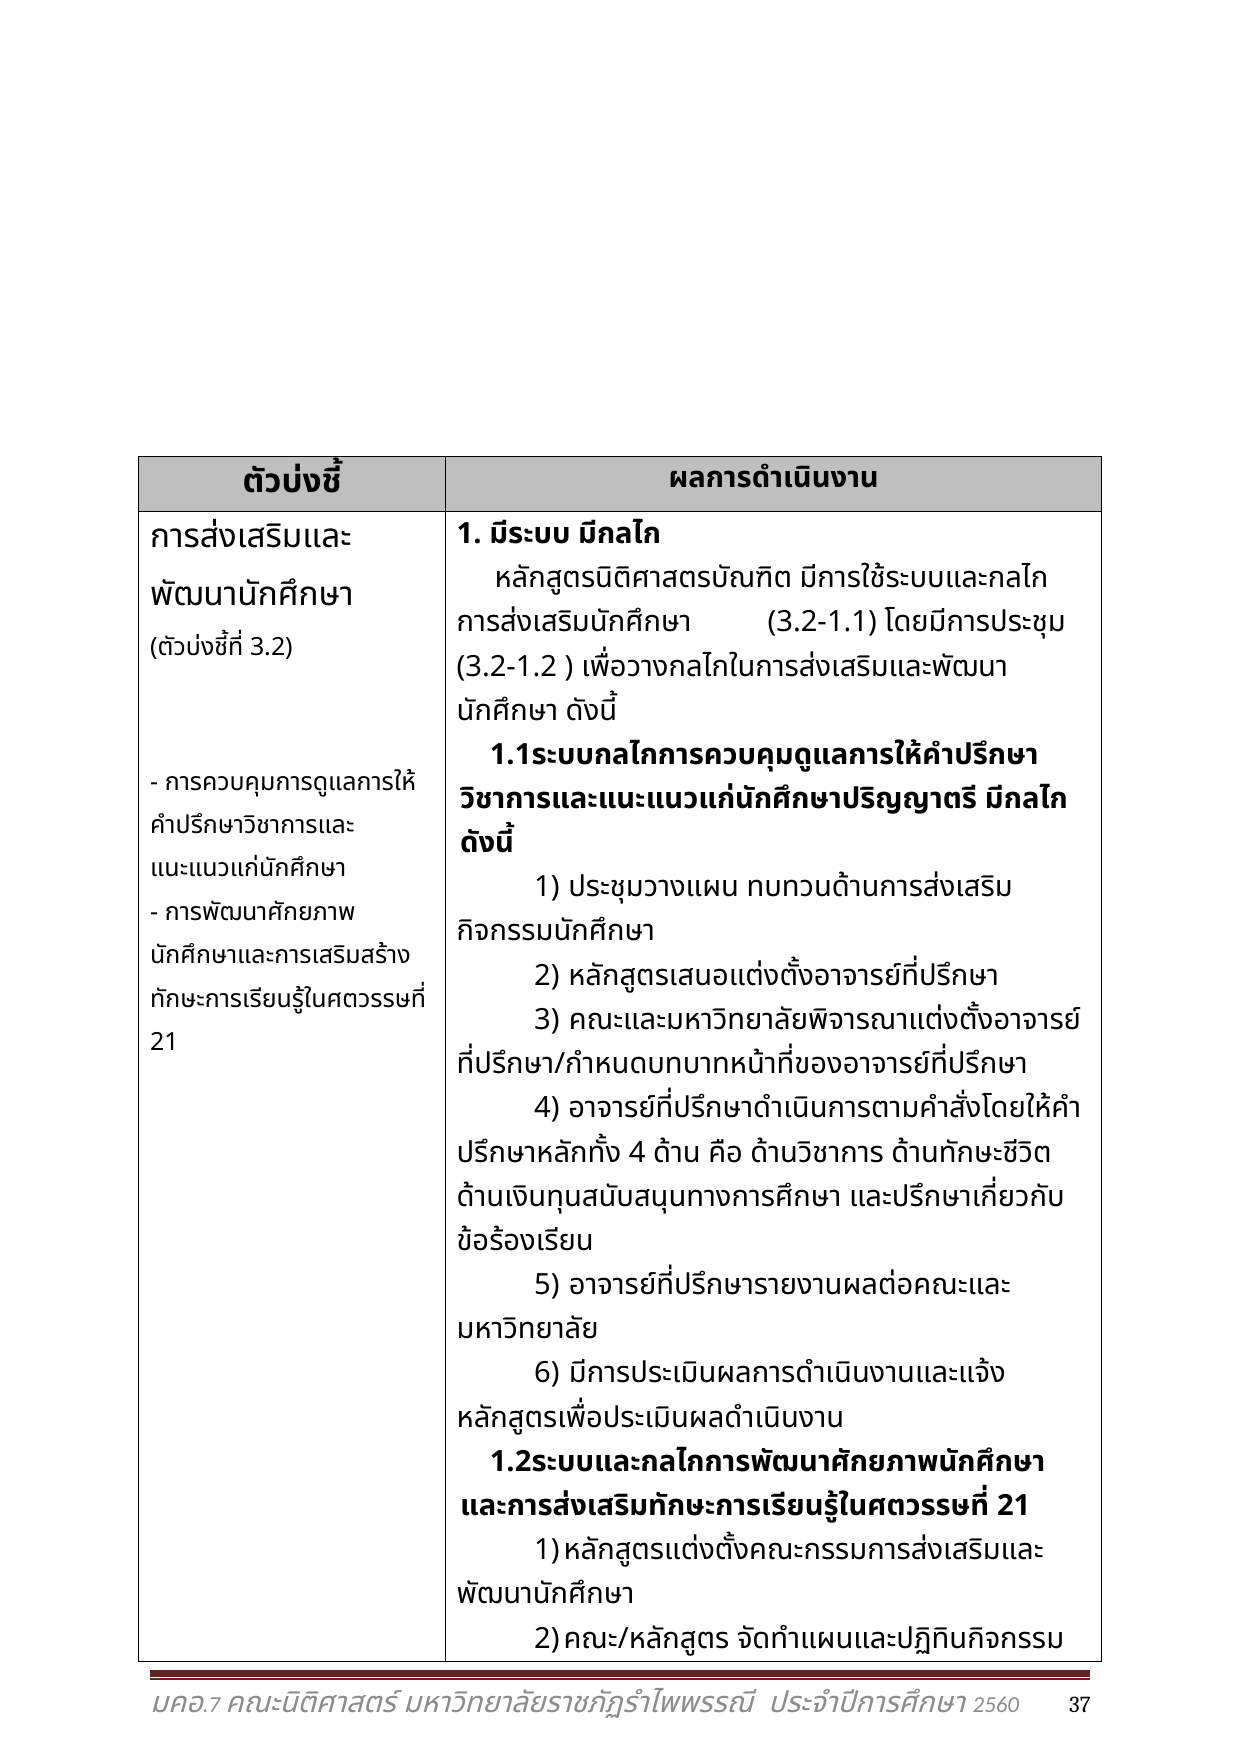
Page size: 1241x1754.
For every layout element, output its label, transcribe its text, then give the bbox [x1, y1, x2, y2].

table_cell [446, 512, 1101, 1661]
table_header ตัวบ่งชี้ [139, 457, 445, 511]
table_header ผลการดำเนินงาน [446, 457, 1101, 511]
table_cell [139, 512, 445, 1661]
